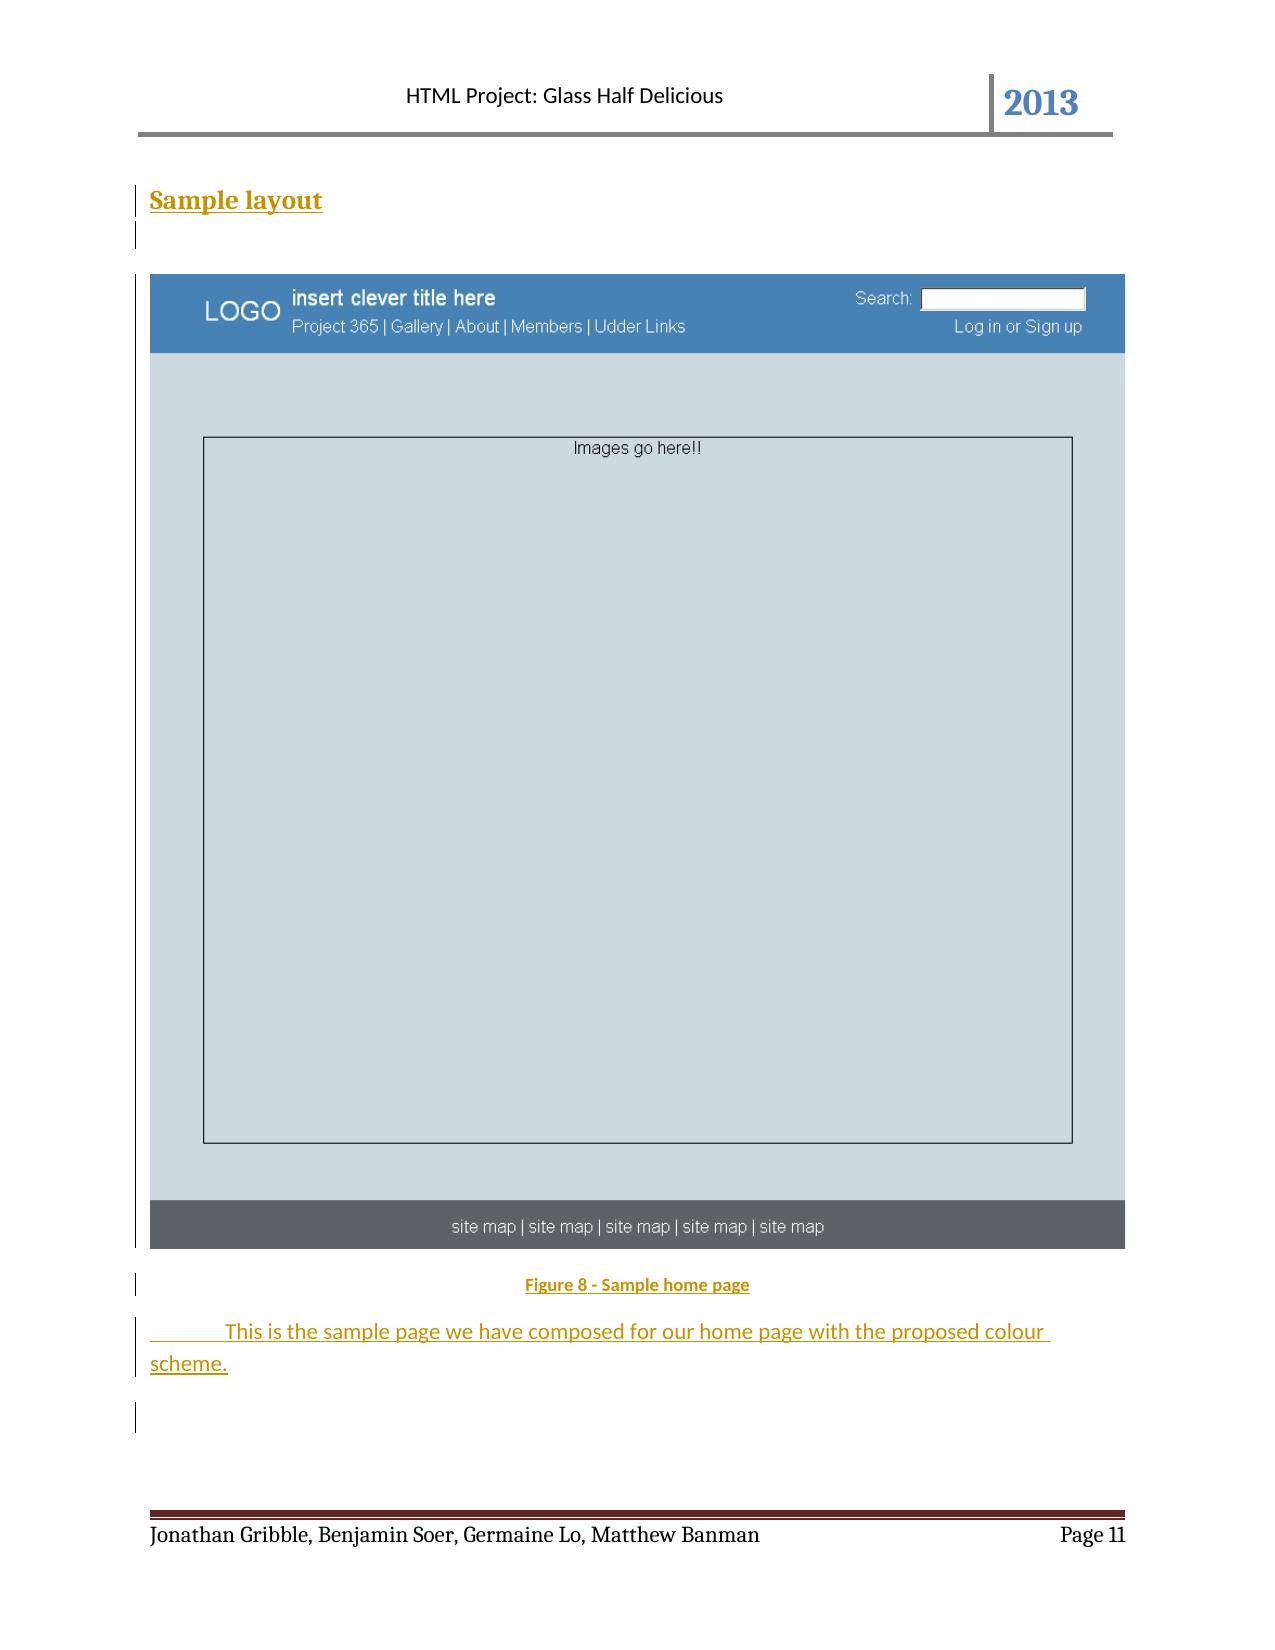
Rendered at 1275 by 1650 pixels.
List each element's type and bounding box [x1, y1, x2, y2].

picture [150, 274, 1125, 1249]
